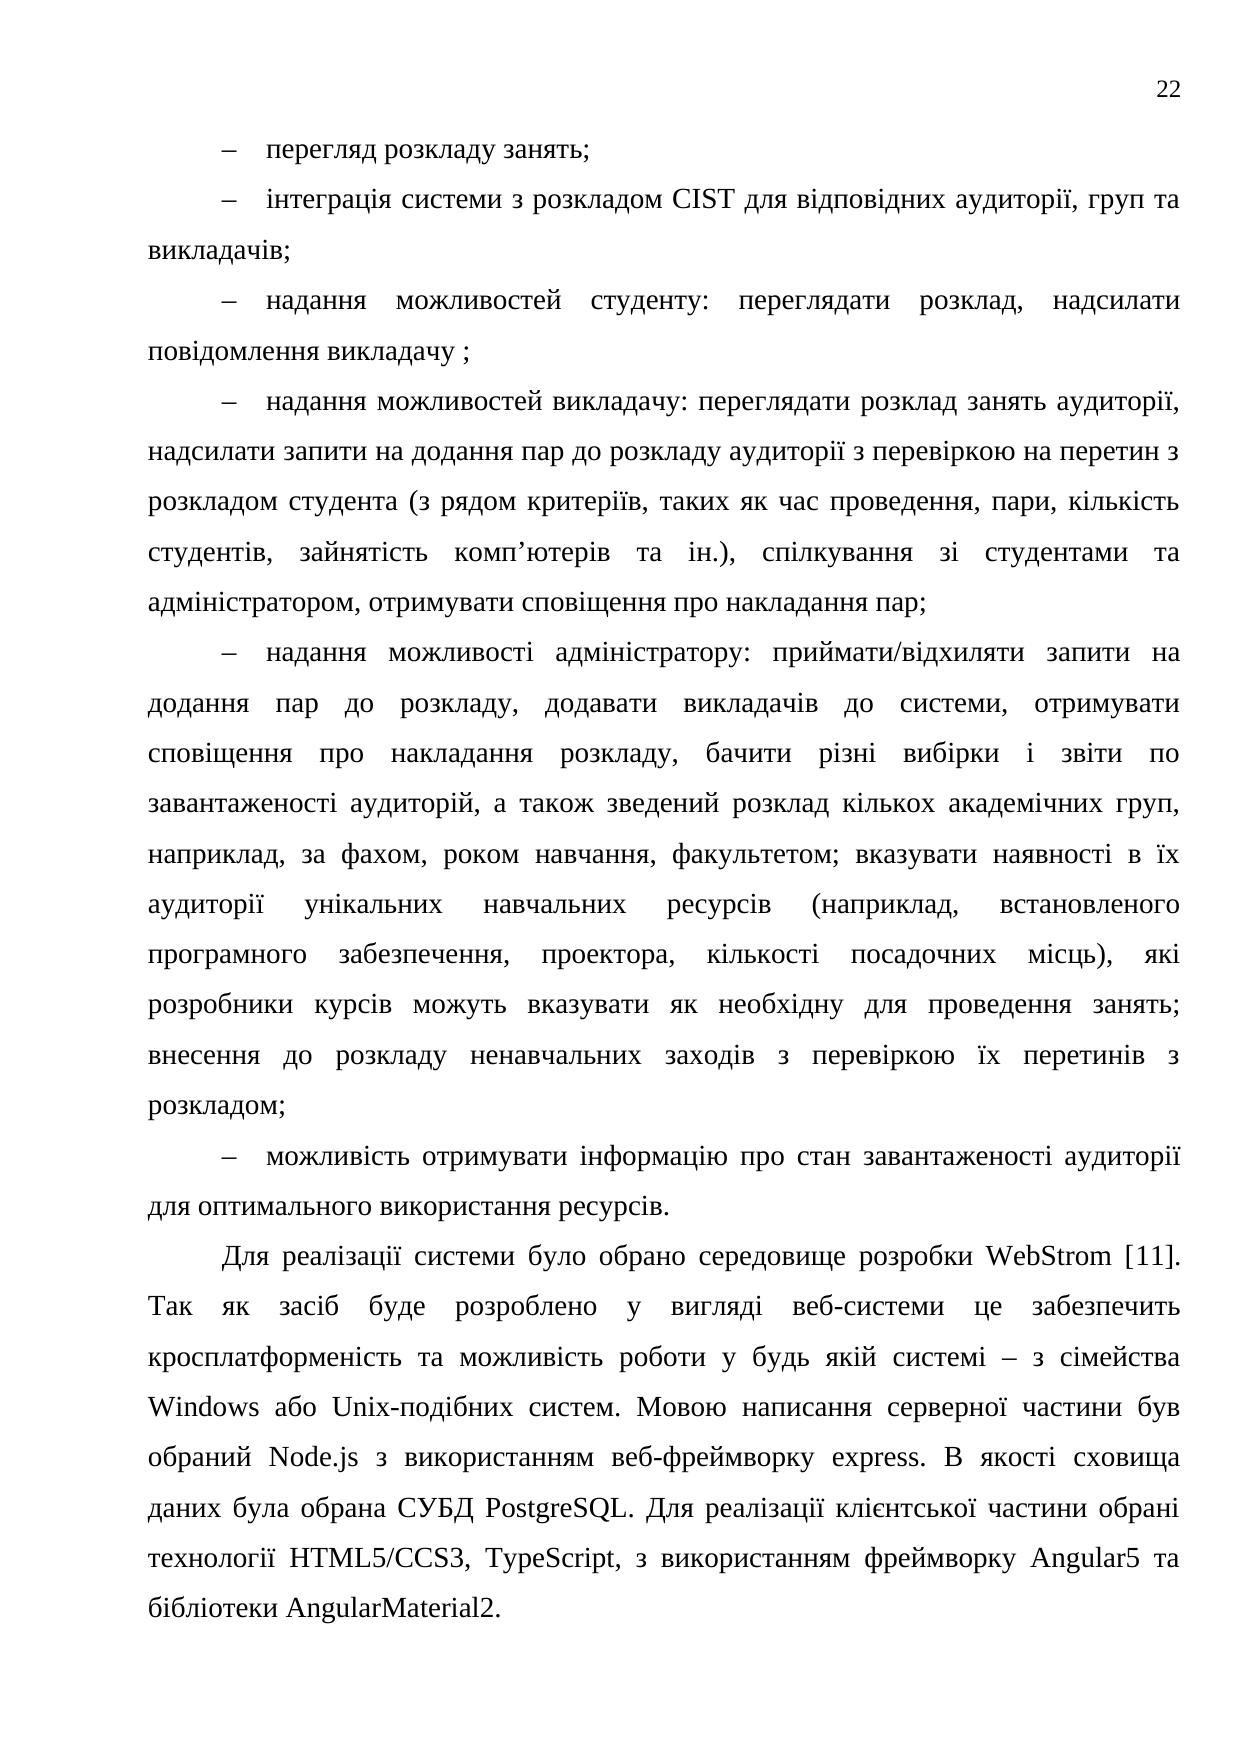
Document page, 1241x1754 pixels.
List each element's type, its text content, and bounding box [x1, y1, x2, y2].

text Для реалізації системи було обрано середовище розробки WebStrom [11]. Так як засіб буде розроблено у вигляді веб-системи це забезпечить кросплатформеність та можливість роботи у будь якій системі – з сімейства Windows або Unix-подібних систем. Мовою написання серверної частини був обраний Node.js з використанням веб-фреймворку express. В якості сховища даних була обрана СУБД PostgreSQL. Для реалізації клієнтської частини обрані технології HTML5/CCS3, TypeScript, з використанням фреймворку Angular5 та бібліотеки AngularMaterial2. [148, 1238, 1181, 1624]
text – можливість отримувати інформацію про стан завантаженості аудиторії для оптимального використання ресурсів. [148, 1138, 1181, 1221]
text – надання можливостей студенту: переглядати розклад, надсилати повідомлення викладачу ; [148, 282, 1181, 366]
text – надання можливостей викладачу: переглядати розклад занять аудиторії, надсилати запити на додання пар до розкладу аудиторії з перевіркою на перетин з розкладом студента (з рядом критеріїв, таких як час проведення, пари, кількість студентів, зайнятість комп’ютерів та ін.), спілкування зі студентами та адміністратором, отримувати сповіщення про накладання пар; [148, 383, 1181, 618]
text – надання можливості адміністратору: приймати/відхиляти запити на додання пар до розкладу, додавати викладачів до системи, отримувати сповіщення про накладання розкладу, бачити різні вибірки і звіти по завантаженості аудиторій, а також зведений розклад кількох академічних груп, наприклад, за фахом, роком навчання, факультетом; вказувати наявності в їх аудиторії унікальних навчальних ресурсів (наприклад, встановленого програмного забезпечення, проектора, кількості посадочних місць), які розробники курсів можуть вказувати як необхідну для проведення занять; внесення до розкладу ненавчальних заходів з перевіркою їх перетинів з розкладом; [148, 634, 1181, 1121]
text – інтеграція системи з розкладом CIST для відповідних аудиторії, груп та викладачів; [148, 182, 1181, 266]
text – перегляд розкладу занять; [148, 131, 1181, 165]
